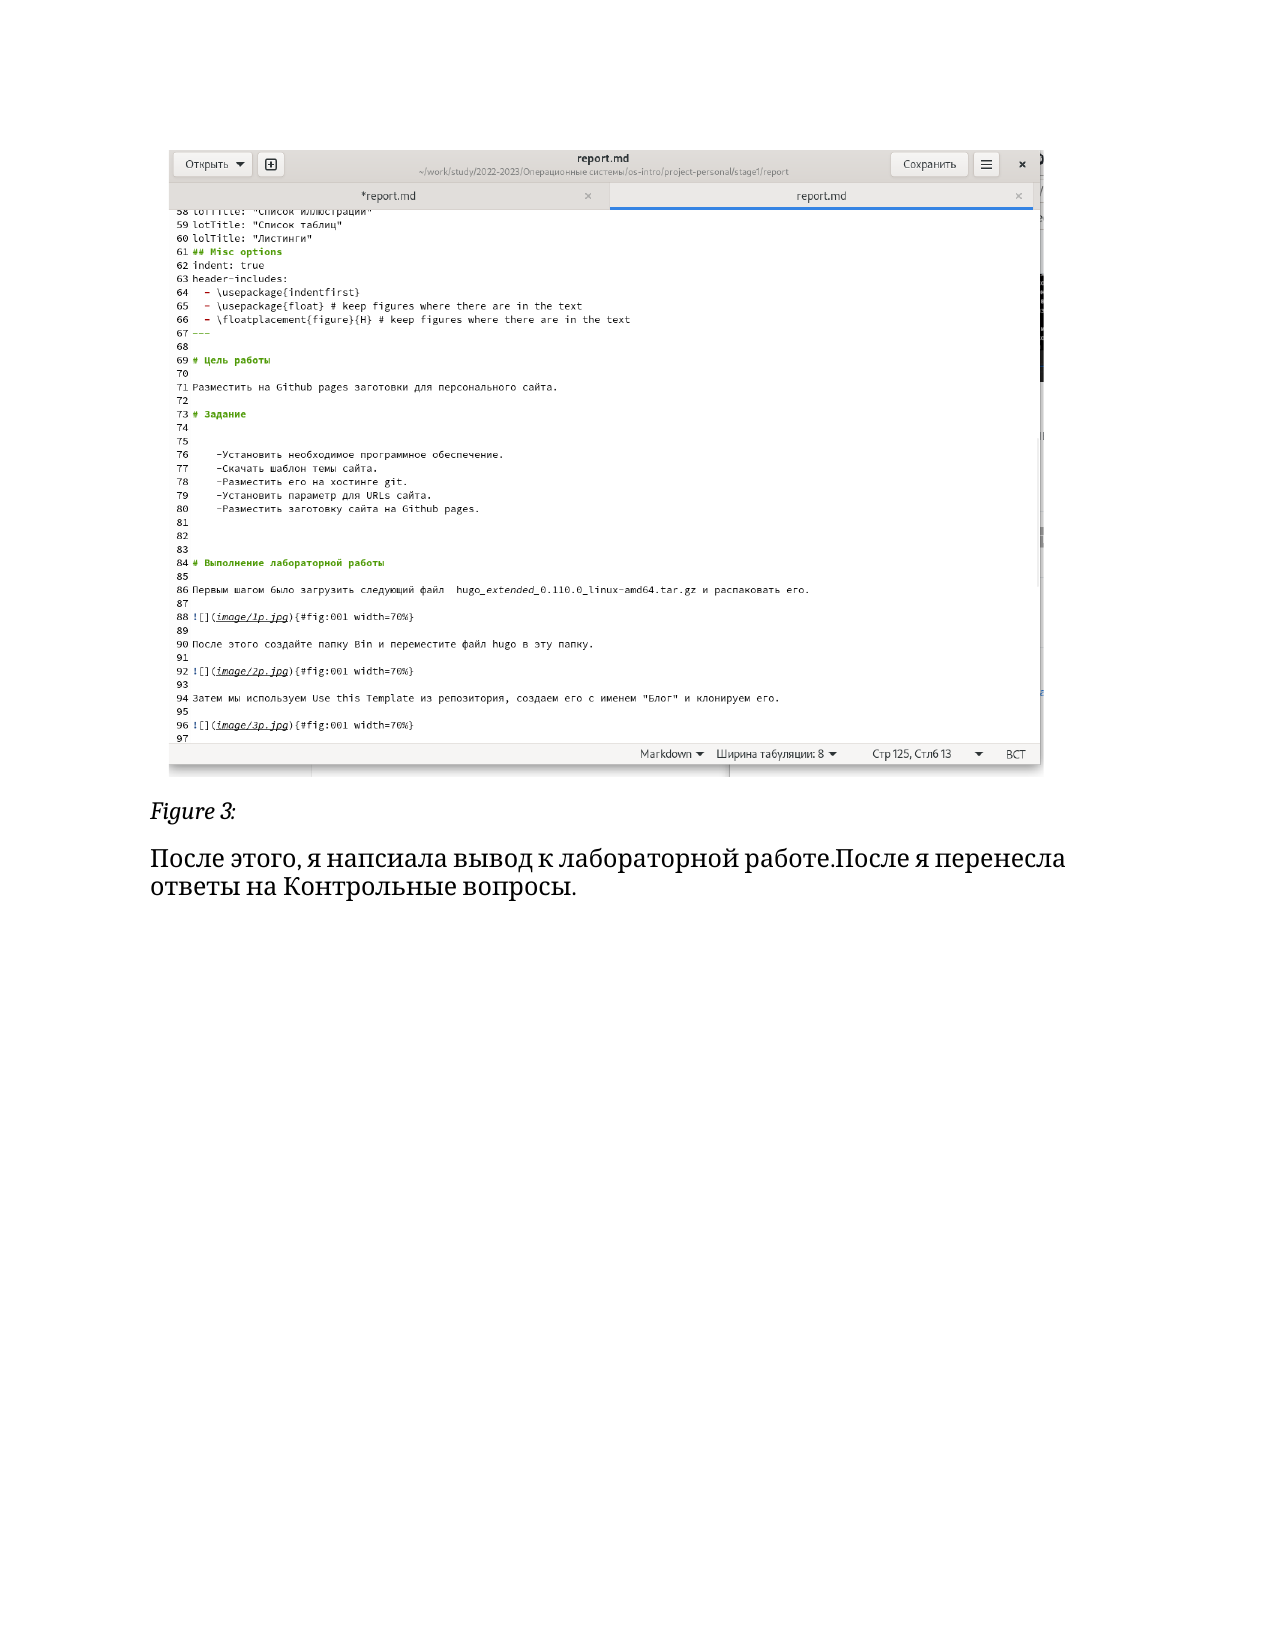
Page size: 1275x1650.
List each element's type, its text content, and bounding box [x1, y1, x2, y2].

picture [168, 150, 1044, 777]
text Figure 3: [150, 797, 1125, 826]
text После этого, я напсиала вывод к лабораторной работе.После я перенесла ответы на Контрольные вопросы. [150, 844, 1125, 902]
